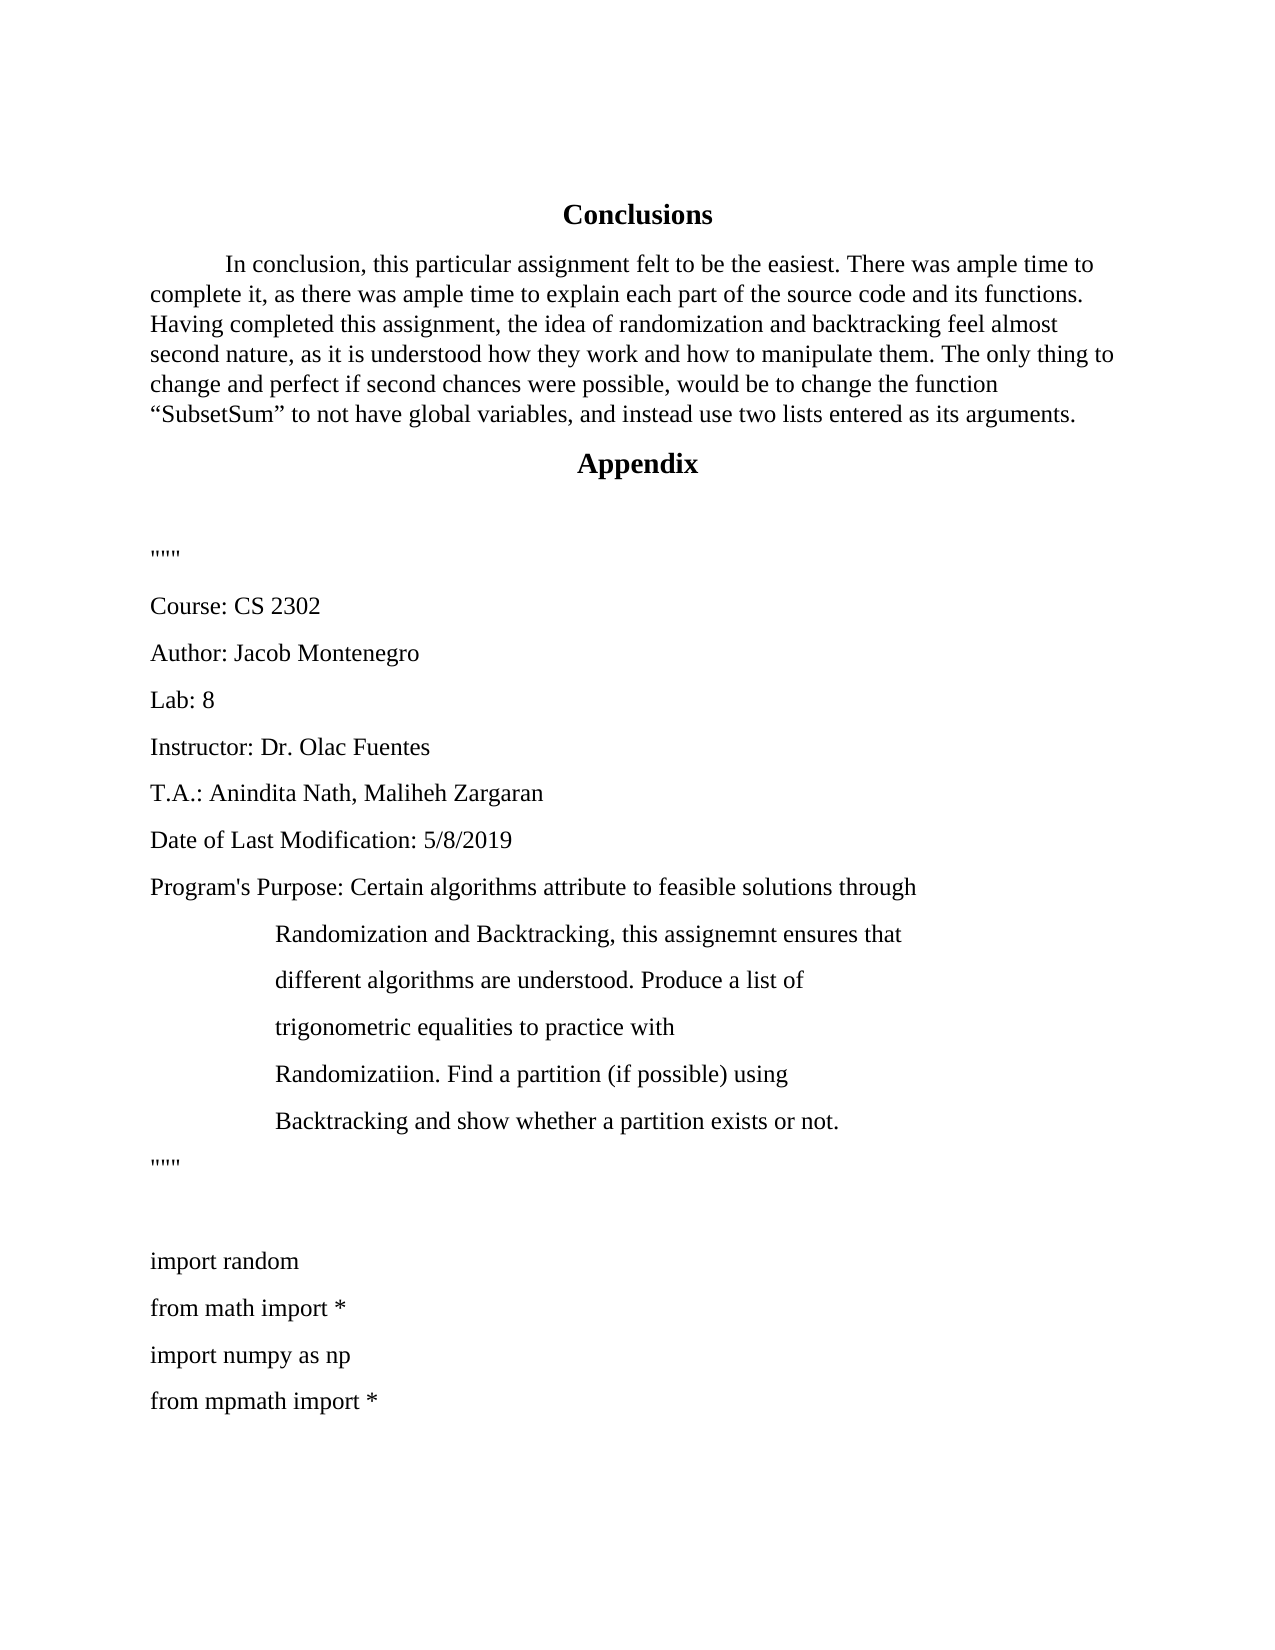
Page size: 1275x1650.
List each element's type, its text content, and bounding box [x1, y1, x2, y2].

text """ [150, 544, 1125, 573]
text from mpmath import * [150, 1386, 1125, 1415]
text T.A.: Anindita Nath, Maliheh Zargaran [150, 778, 1125, 807]
text """ [150, 1153, 1125, 1181]
text Appendix [150, 446, 1125, 479]
text Conclusions [150, 197, 1125, 230]
text Lab: 8 [150, 685, 1125, 714]
text Randomizatiion. Find a partition (if possible) using [150, 1059, 1125, 1088]
text Date of Last Modification: 5/8/2019 [150, 825, 1125, 854]
text Course: CS 2302 [150, 591, 1125, 620]
text different algorithms are understood. Produce a list of [150, 966, 1125, 994]
text trigonometric equalities to practice with [150, 1012, 1125, 1041]
text Backtracking and show whether a partition exists or not. [150, 1106, 1125, 1134]
text Randomization and Backtracking, this assignemnt ensures that [150, 919, 1125, 947]
text Program's Purpose: Certain algorithms attribute to feasible solutions through [150, 872, 1125, 901]
text import numpy as np [150, 1340, 1125, 1368]
text import random [150, 1246, 1125, 1275]
text In conclusion, this particular assignment felt to be the easiest. There was ample time to complete it, as there was ample time to explain each part of the source code and its functions. Having completed this assignment, the idea of randomization and backtracking feel almost second nature, as it is understood how they work and how to manipulate them. The only thing to change and perfect if second chances were possible, would be to change the function “SubsetSum” to not have global variables, and instead use two lists entered as its arguments. [150, 249, 1125, 428]
text Instructor: Dr. Olac Fuentes [150, 732, 1125, 760]
text from math import * [150, 1293, 1125, 1322]
text Author: Jacob Montenegro [150, 638, 1125, 667]
